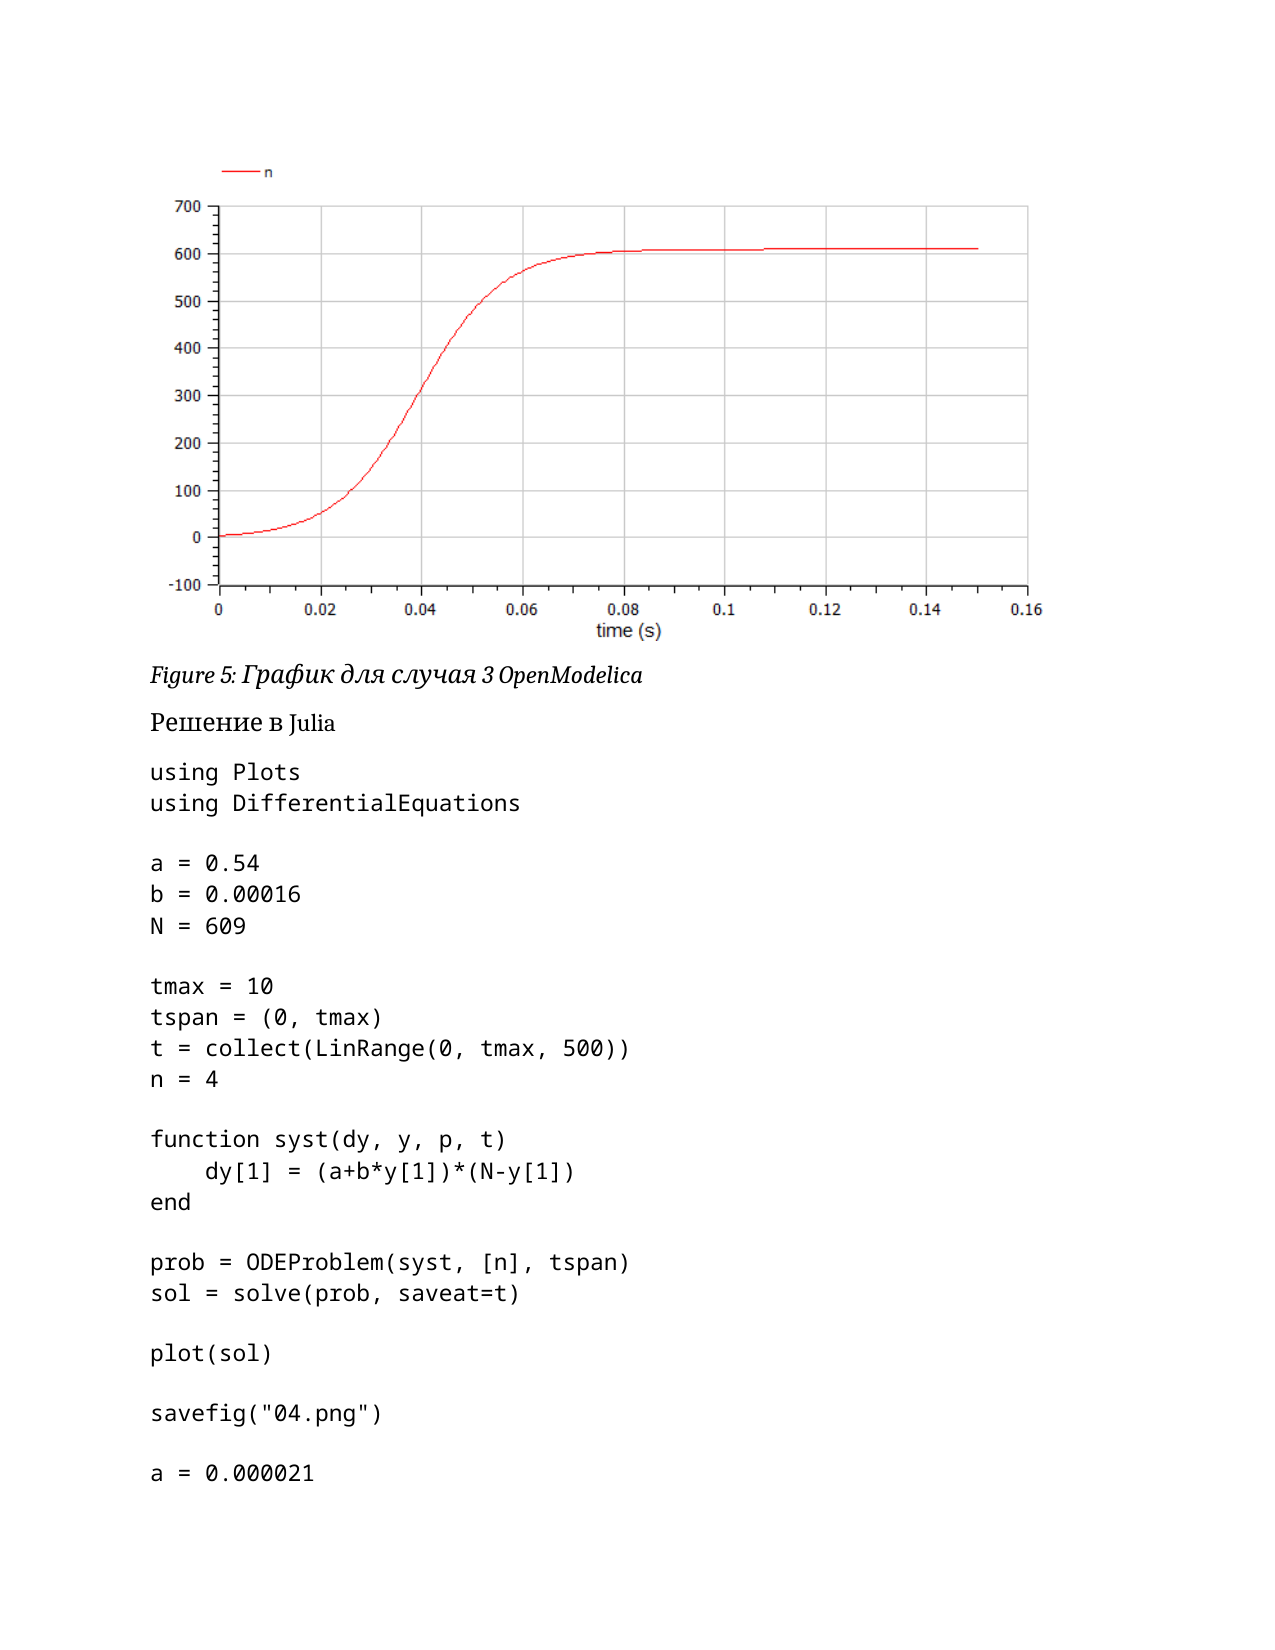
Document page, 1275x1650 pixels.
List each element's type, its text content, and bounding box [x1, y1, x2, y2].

picture [168, 150, 1044, 641]
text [150, 756, 1125, 1488]
text Figure 5: График для случая 3 OpenModelica [150, 661, 1125, 690]
text Решение в Julia [150, 708, 1125, 737]
